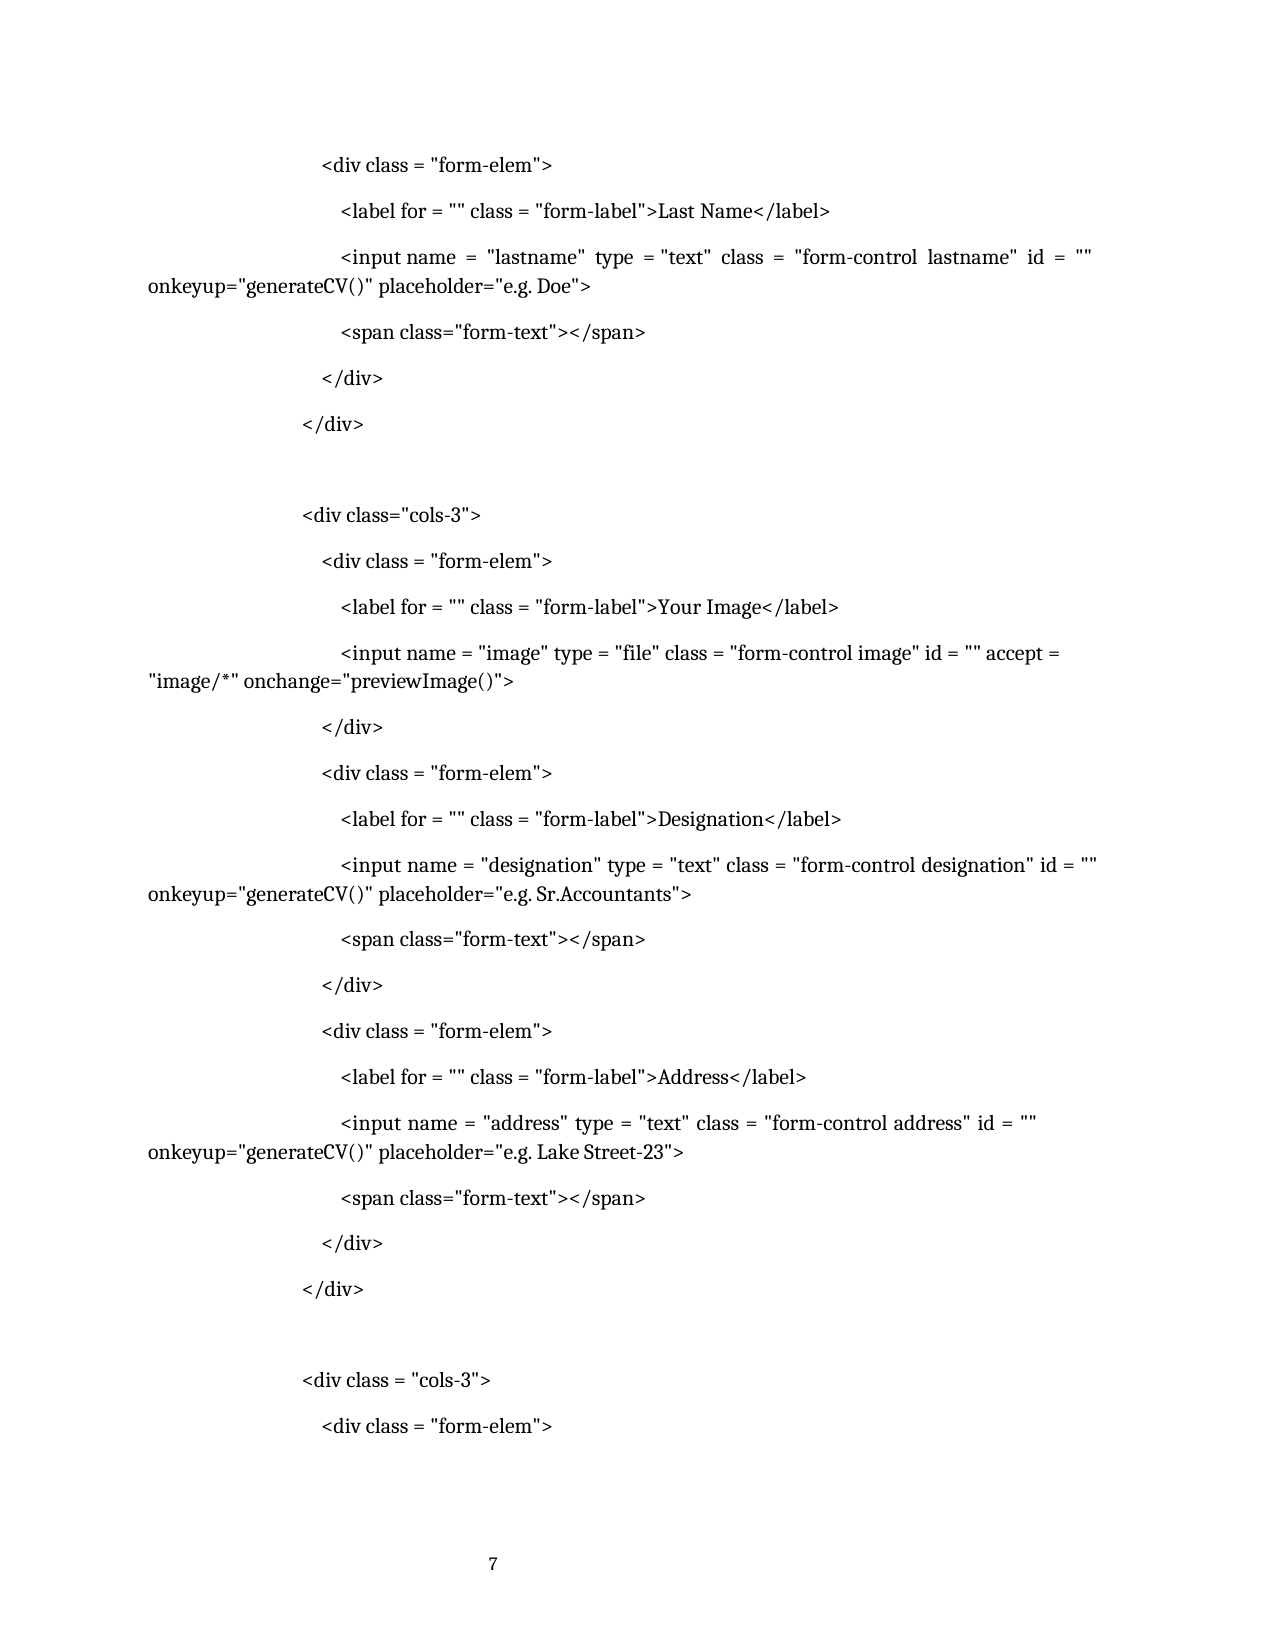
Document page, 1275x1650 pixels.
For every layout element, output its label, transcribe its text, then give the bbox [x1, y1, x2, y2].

text <label for = "" class = "form-label">Last Name</label> [340, 199, 1139, 224]
text </div> [302, 411, 1139, 437]
text <div class = "form-elem"> [321, 1414, 1139, 1439]
text <div class = "form-elem"> [321, 548, 1139, 574]
text <input name = "image" type = "file" class = "form-control image" id = "" accept = "image/*" onchange="previewImage()"> [148, 640, 1139, 694]
text <div class = "form-elem"> [321, 153, 1139, 178]
text <input name = "address" type = "text" class = "form-control address" id = "" onkeyup="generateCV()" placeholder="e.g. Lake Street-23"> [148, 1111, 1139, 1165]
text <input name = "lastname" type = "text" class = "form-control lastname" id = "" onkeyup="generateCV()" placeholder="e.g. Doe"> [148, 245, 1139, 299]
text <div class = "form-elem"> [321, 761, 1139, 786]
text <label for = "" class = "form-label">Designation</label> [340, 807, 1139, 832]
text </div> [321, 365, 1139, 391]
text <input name = "designation" type = "text" class = "form-control designation" id = "" onkeyup="generateCV()" placeholder="e.g. Sr.Accountants"> [148, 852, 1139, 907]
text </div> [302, 1277, 1139, 1302]
text <label for = "" class = "form-label">Address</label> [340, 1065, 1139, 1090]
text <div class="cols-3"> [302, 502, 1139, 528]
text <span class="form-text"></span> [340, 1185, 1139, 1210]
text </div> [321, 1231, 1139, 1256]
text <div class = "cols-3"> [302, 1368, 1139, 1393]
text <span class="form-text"></span> [340, 319, 1139, 345]
text <label for = "" class = "form-label">Your Image</label> [340, 594, 1139, 619]
text <span class="form-text"></span> [340, 927, 1139, 952]
text <div class = "form-elem"> [321, 1019, 1139, 1044]
text </div> [321, 973, 1139, 998]
text </div> [321, 715, 1139, 740]
